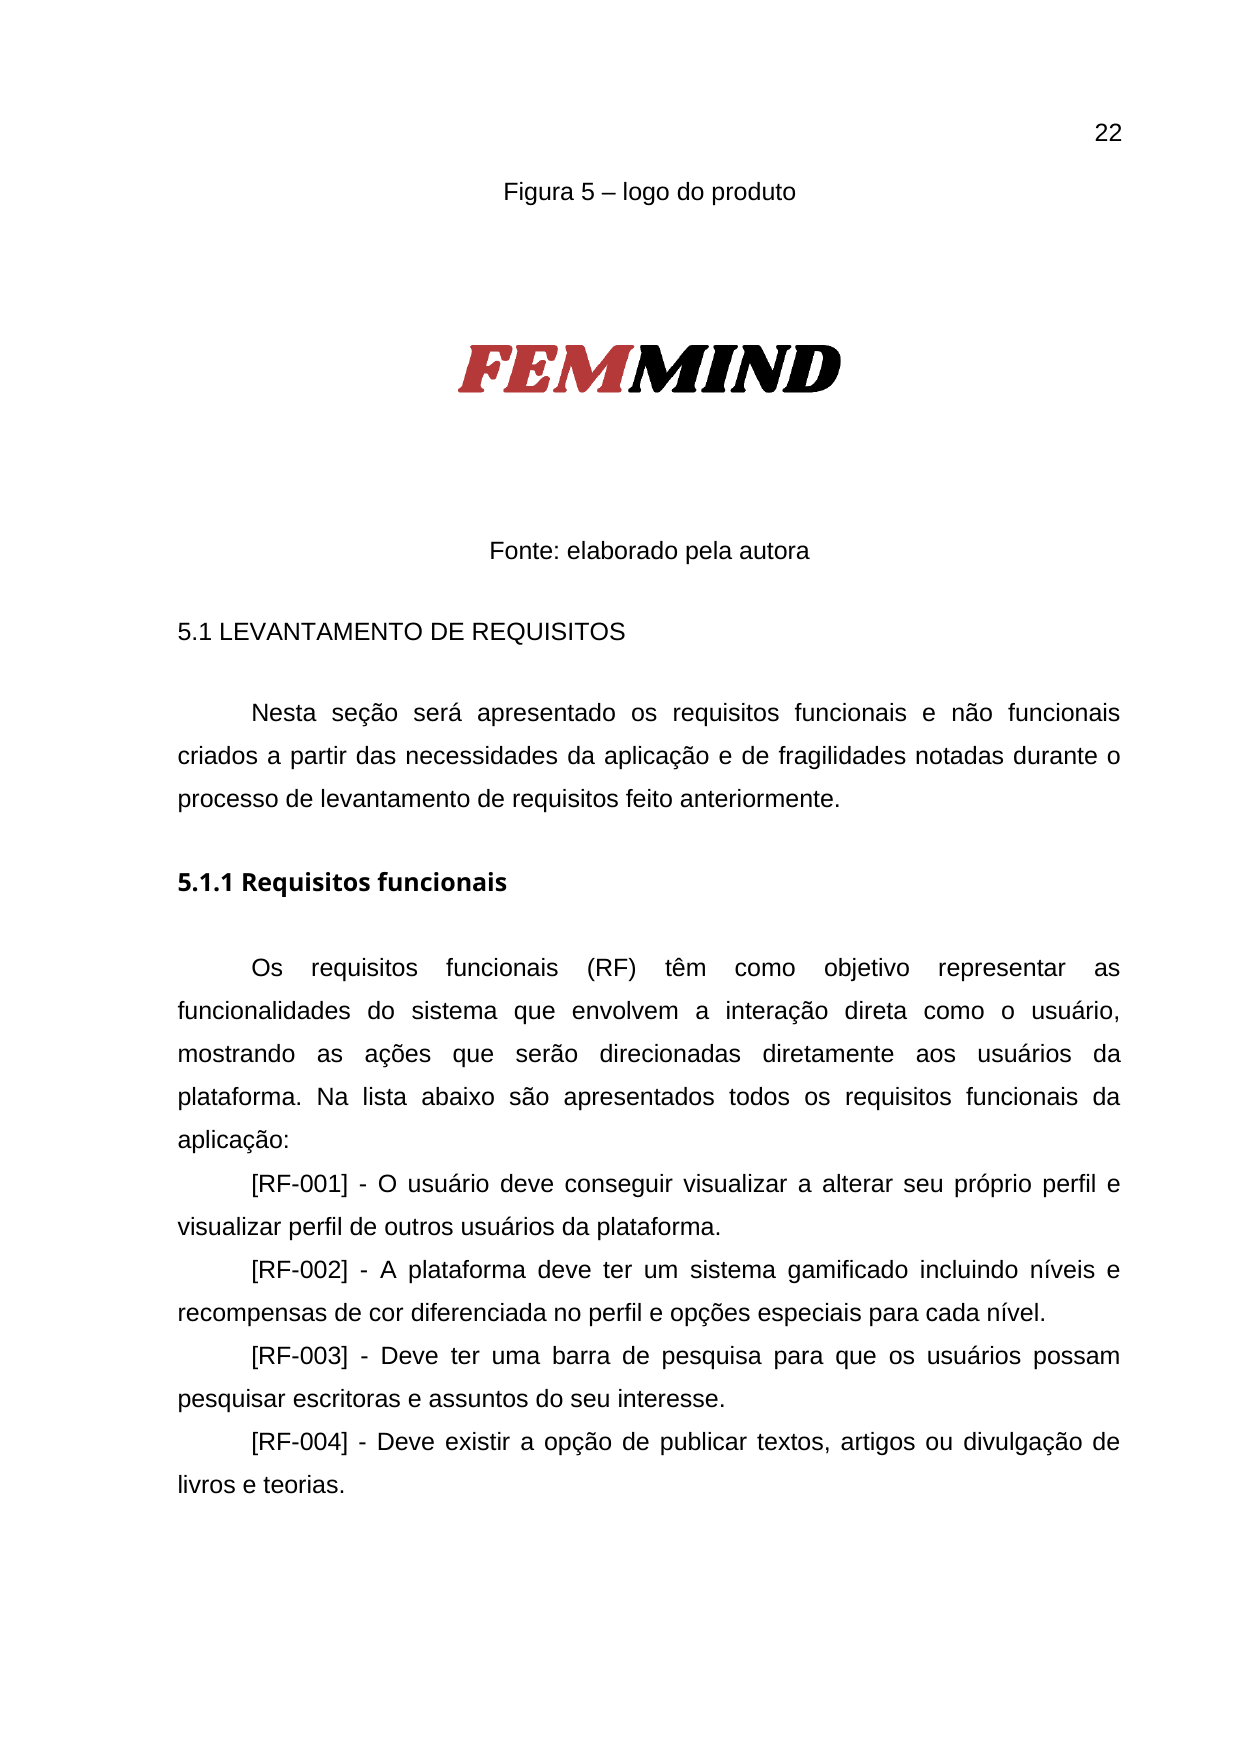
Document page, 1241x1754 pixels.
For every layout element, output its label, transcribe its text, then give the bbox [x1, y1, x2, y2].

text [RF-001] - O usuário deve conseguir visualizar a alterar seu próprio perfil e visualizar perfil de outros usuários da plataforma. [177, 1168, 1122, 1240]
text [RF-002] - A plataforma deve ter um sistema gamificado incluindo níveis e recompensas de cor diferenciada no perfil e opções especiais para cada nível. [177, 1255, 1122, 1327]
subtitle 5.1 Levantamento de requisitos [177, 617, 1122, 646]
text Fonte: elaborado pela autora [177, 536, 1122, 565]
text Os requisitos funcionais (RF) têm como objetivo representar as funcionalidades do sistema que envolvem a interação direta como o usuário, mostrando as ações que serão direcionadas diretamente aos usuários da plataforma. Na lista abaixo são apresentados todos os requisitos funcionais da aplicação: [177, 953, 1122, 1154]
subtitle 5.1.1 Requisitos funcionais [177, 864, 1122, 898]
text Figura 5 – logo do produto [177, 177, 1122, 206]
text Nesta seção será apresentado os requisitos funcionais e não funcionais criados a partir das necessidades da aplicação e de fragilidades notadas durante o processo de levantamento de requisitos feito anteriormente. [177, 697, 1122, 812]
text [RF-003] - Deve ter uma barra de pesquisa para que os usuários possam pesquisar escritoras e assuntos do seu interesse. [177, 1341, 1122, 1413]
text [RF-004] - Deve existir a opção de publicar textos, artigos ou divulgação de livros e teorias. [177, 1427, 1122, 1499]
